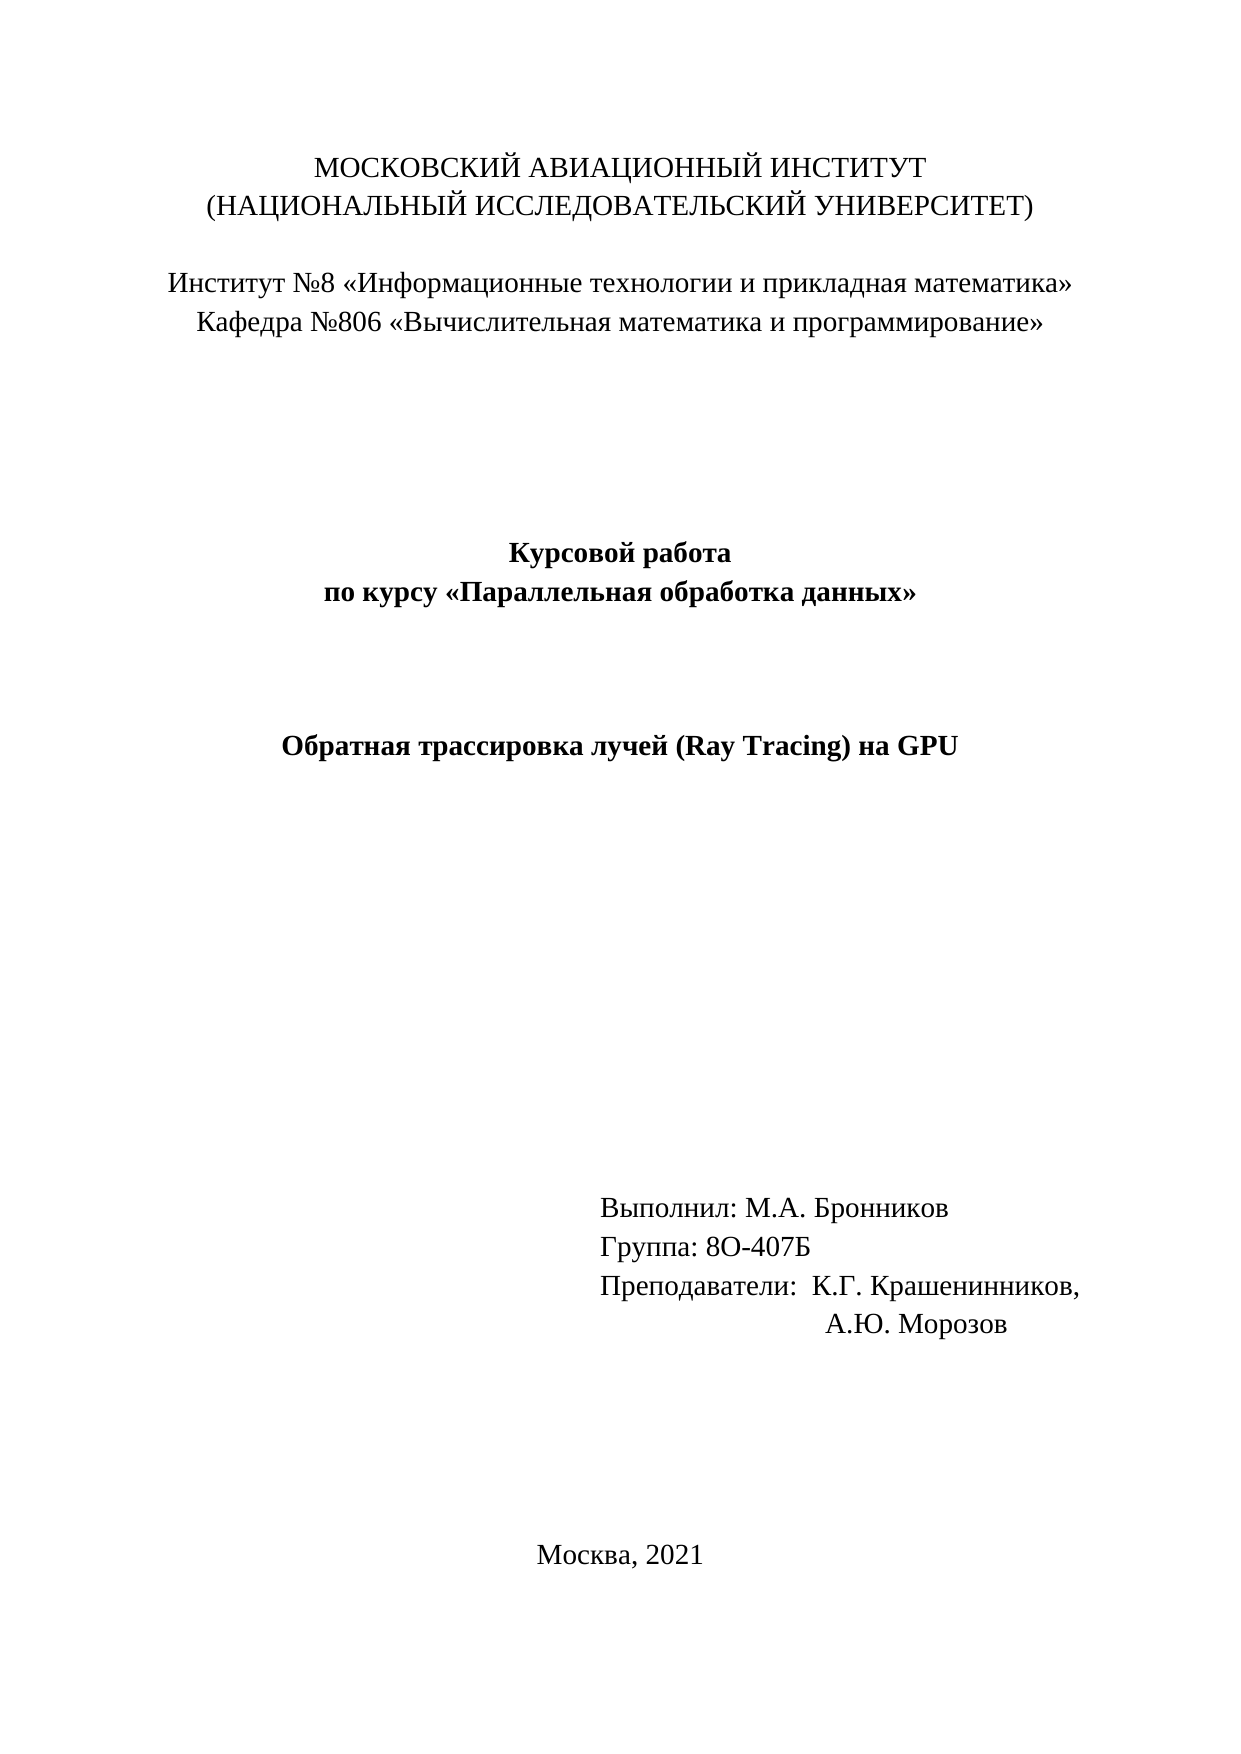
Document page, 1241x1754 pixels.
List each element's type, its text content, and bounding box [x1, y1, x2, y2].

text Курсовой работа [150, 535, 1090, 569]
text А.Ю. Морозов [750, 1306, 1090, 1340]
text Группа: 8О-407Б [600, 1229, 1090, 1263]
text Выполнил: М.А. Бронников [600, 1191, 1090, 1224]
text по курсу «Параллельная обработка данных» [150, 574, 1090, 607]
text Институт №8 «Информационные технологии и прикладная математика» [150, 266, 1090, 299]
text Кафедра №806 «Вычислительная математика и программирование» [150, 304, 1090, 338]
text Преподаватели: К.Г. Крашенинников, [600, 1268, 1090, 1301]
text (НАЦИОНАЛЬНЫЙ ИССЛЕДОВАТЕЛЬСКИЙ УНИВЕРСИТЕТ) [150, 188, 1090, 222]
text МОСКОВСКИЙ АВИАЦИОННЫЙ ИНСТИТУТ [150, 150, 1090, 183]
text Москва, 2021 [150, 1537, 1090, 1571]
text Обратная трассировка лучей (Ray Tracing) на GPU [150, 728, 1090, 762]
